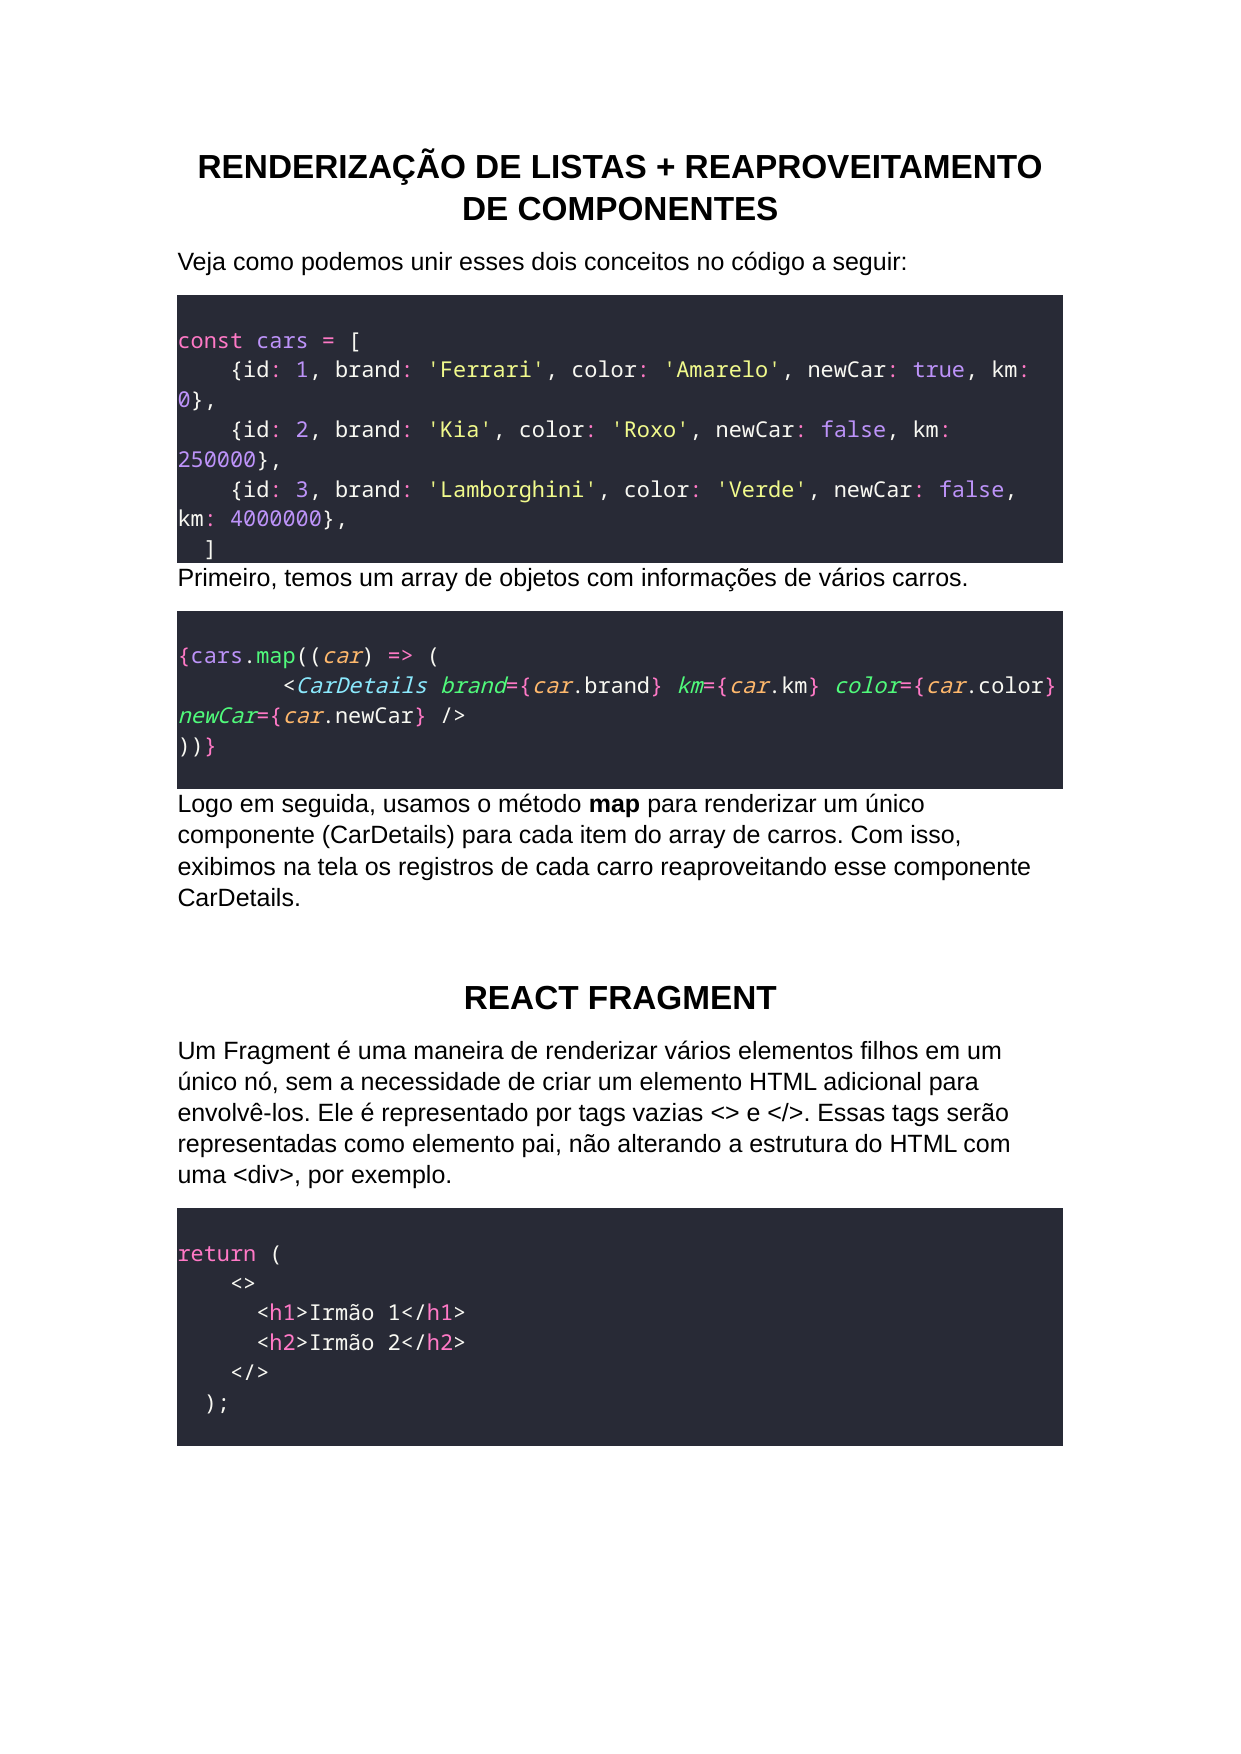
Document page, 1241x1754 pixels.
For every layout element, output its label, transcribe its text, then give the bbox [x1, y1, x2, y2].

text const cars = [ [177, 325, 1063, 354]
text {id: 1, brand: 'Ferrari', color: 'Amarelo', newCar: true, km: 0}, [177, 354, 1063, 414]
text REACT FRAGMENT [177, 978, 1063, 1016]
text Um Fragment é uma maneira de renderizar vários elementos filhos em um único nó, sem a necessidade de criar um elemento HTML adicional para envolvê-los. Ele é representado por tags vazias <> e </>. Essas tags serão representadas como elemento pai, não alterando a estrutura do HTML com uma <div>, por exemplo. [177, 1036, 1063, 1189]
text ] [177, 533, 1063, 563]
text {cars.map((car) => ( [177, 641, 1063, 670]
text Veja como podemos unir esses dois conceitos no código a seguir: [177, 247, 1063, 276]
text <> [177, 1268, 1063, 1297]
text RENDERIZAÇÃO DE LISTAS + REAPROVEITAMENTO DE COMPONENTES [177, 148, 1063, 227]
text </> [177, 1357, 1063, 1387]
text ))} [177, 730, 1063, 760]
text ); [177, 1387, 1063, 1417]
text <CarDetails brand={car.brand} km={car.km} color={car.color} newCar={car.newCar} /> [177, 670, 1063, 730]
text Primeiro, temos um array de objetos com informações de vários carros. [177, 563, 1063, 592]
text Logo em seguida, usamos o método map para renderizar um único componente (CarDetails) para cada item do array de carros. Com isso, exibimos na tela os registros de cada carro reaproveitando esse componente CarDetails. [177, 789, 1063, 911]
text return ( [177, 1238, 1063, 1268]
text {id: 3, brand: 'Lamborghini', color: 'Verde', newCar: false, km: 4000000}, [177, 474, 1063, 533]
text <h2>Irmão 2</h2> [177, 1327, 1063, 1357]
text <h1>Irmão 1</h1> [177, 1297, 1063, 1327]
text {id: 2, brand: 'Kia', color: 'Roxo', newCar: false, km: 250000}, [177, 414, 1063, 474]
